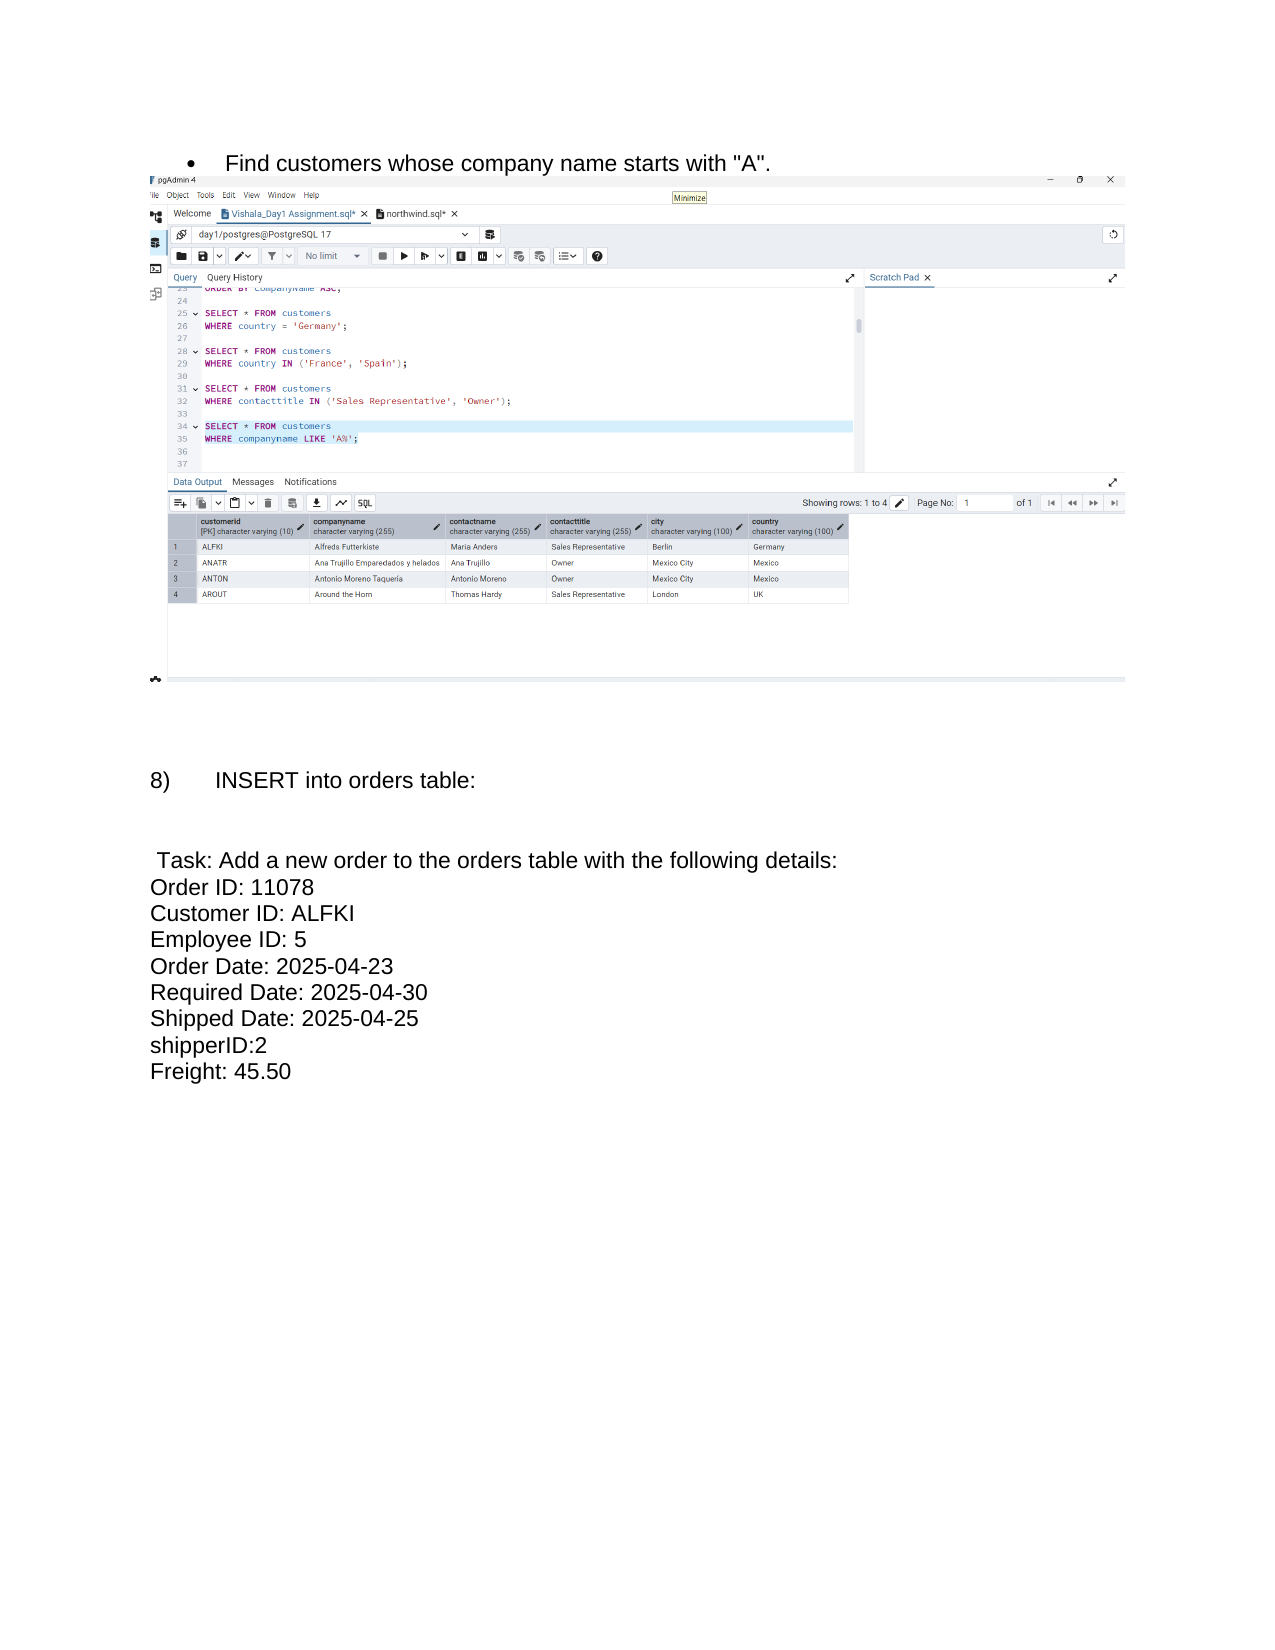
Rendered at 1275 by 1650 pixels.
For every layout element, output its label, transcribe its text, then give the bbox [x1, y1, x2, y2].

text shipperID:2 [150, 1032, 1125, 1058]
list Find customers whose company name starts with "A". [187, 150, 1125, 176]
text Employee ID: 5 [150, 926, 1125, 953]
picture [150, 176, 1125, 682]
text Order ID: 11078 [150, 873, 1125, 900]
text Required Date: 2025-04-30 [150, 979, 1125, 1005]
text Freight: 45.50 [150, 1058, 1125, 1084]
text Task: Add a new order to the orders table with the following details: [150, 847, 1125, 873]
text 8) INSERT into orders table: [150, 767, 1125, 793]
text Shipped Date: 2025-04-25 [150, 1005, 1125, 1032]
text Order Date: 2025-04-23 [150, 953, 1125, 979]
text Customer ID: ALFKI [150, 900, 1125, 926]
